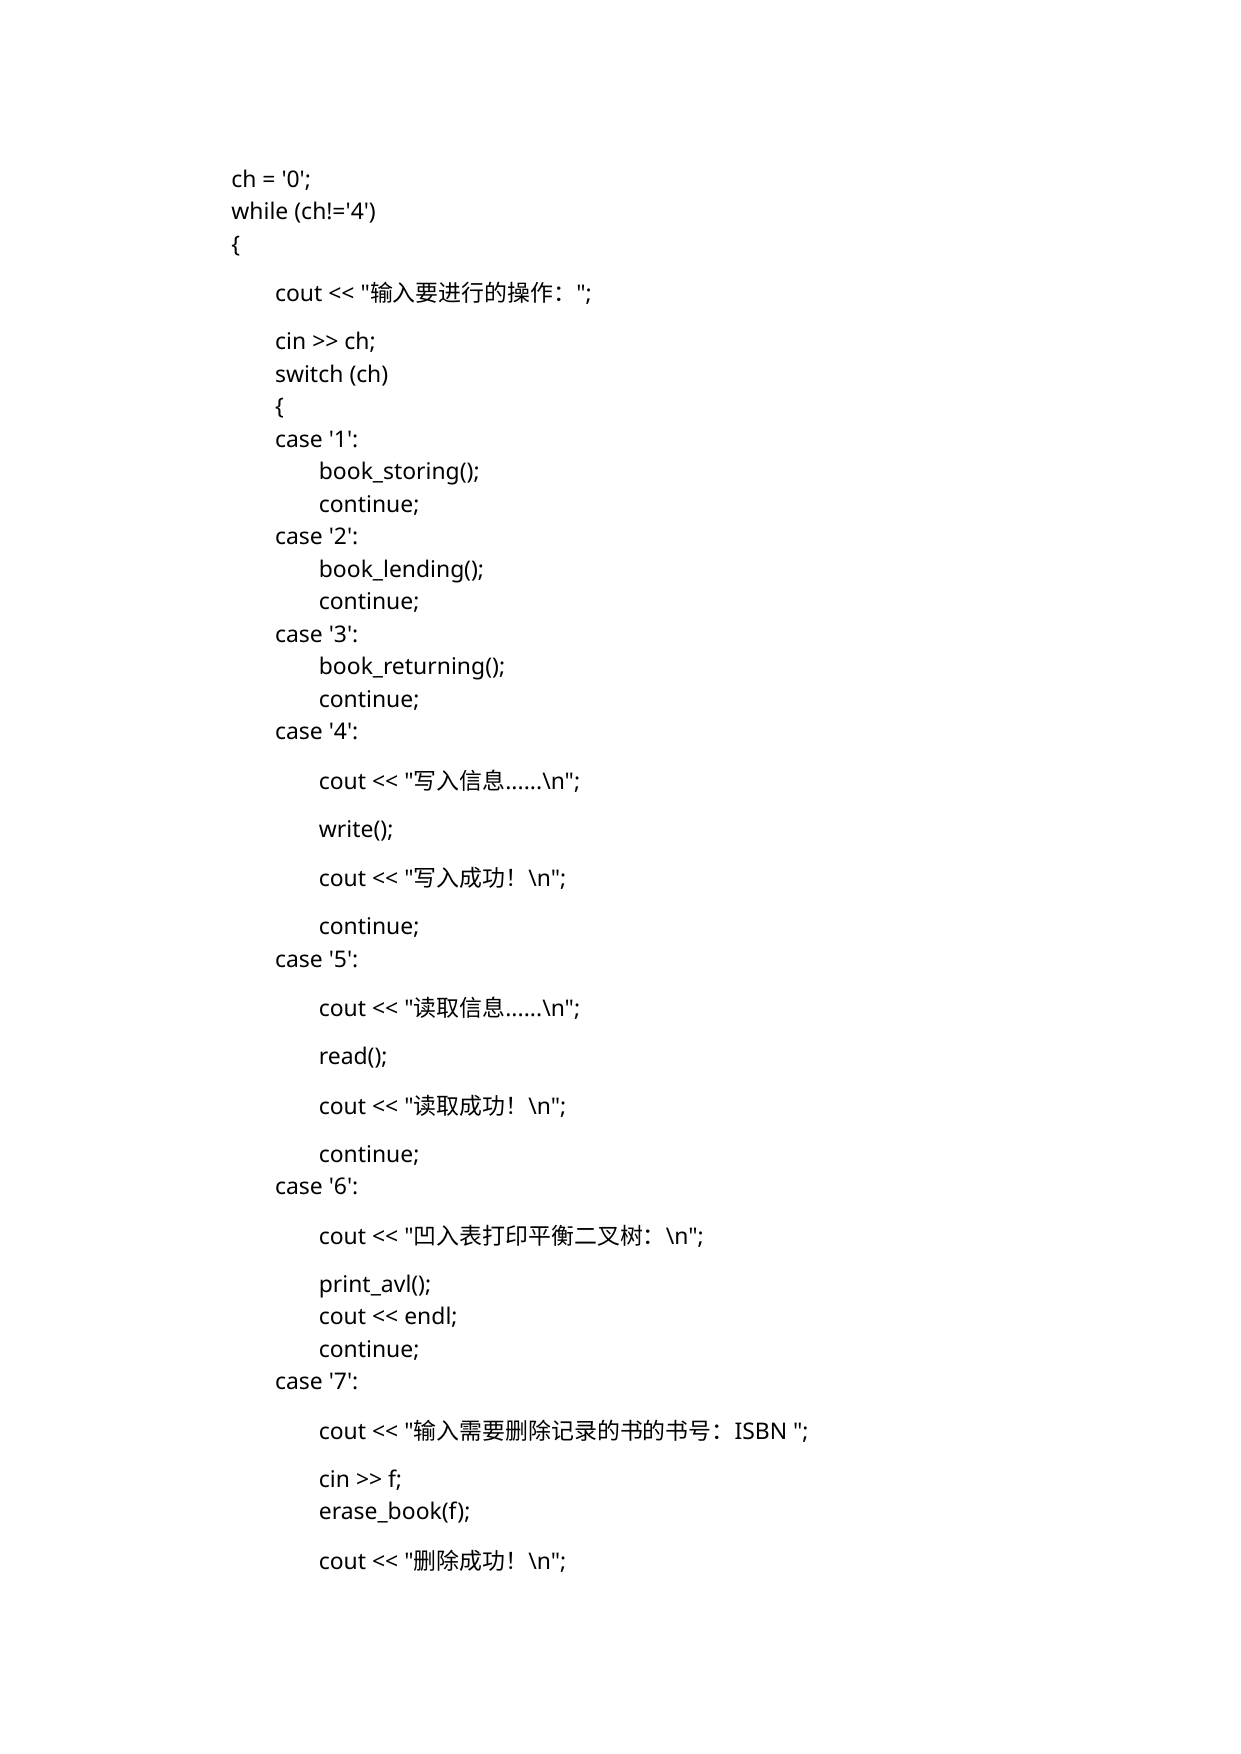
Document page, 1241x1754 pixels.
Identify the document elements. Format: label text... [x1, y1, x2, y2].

text case '6': [187, 1169, 1053, 1202]
text erase_book(f); [187, 1494, 1053, 1527]
text read(); [187, 1039, 1053, 1072]
text cout << "写入信息......\n"; [187, 747, 1053, 812]
text cout << "删除成功！\n"; [187, 1527, 1053, 1592]
text continue; [187, 909, 1053, 942]
text book_lending(); [187, 552, 1053, 584]
text cout << "写入成功！\n"; [187, 844, 1053, 909]
text ch = '0'; [187, 162, 1053, 194]
text write(); [187, 812, 1053, 844]
text print_avl(); [187, 1267, 1053, 1299]
text cout << "读取信息......\n"; [187, 974, 1053, 1039]
text continue; [187, 584, 1053, 617]
text case '7': [187, 1364, 1053, 1397]
text cout << "输入需要删除记录的书的书号：ISBN "; [187, 1397, 1053, 1462]
text switch (ch) [187, 357, 1053, 389]
text continue; [187, 1137, 1053, 1169]
text cin >> f; [187, 1462, 1053, 1494]
text continue; [187, 1332, 1053, 1364]
text { [187, 227, 1053, 259]
text case '2': [187, 519, 1053, 552]
text case '3': [187, 617, 1053, 649]
text cout << "读取成功！\n"; [187, 1072, 1053, 1137]
text continue; [187, 487, 1053, 519]
text cout << "输入要进行的操作："; [187, 259, 1053, 324]
text book_storing(); [187, 454, 1053, 487]
text case '1': [187, 422, 1053, 454]
text continue; [187, 682, 1053, 714]
text cout << "凹入表打印平衡二叉树：\n"; [187, 1202, 1053, 1267]
text book_returning(); [187, 649, 1053, 682]
text case '4': [187, 714, 1053, 747]
text { [187, 389, 1053, 422]
text cin >> ch; [187, 324, 1053, 357]
text cout << endl; [187, 1299, 1053, 1332]
text case '5': [187, 942, 1053, 974]
text while (ch!='4') [187, 194, 1053, 227]
